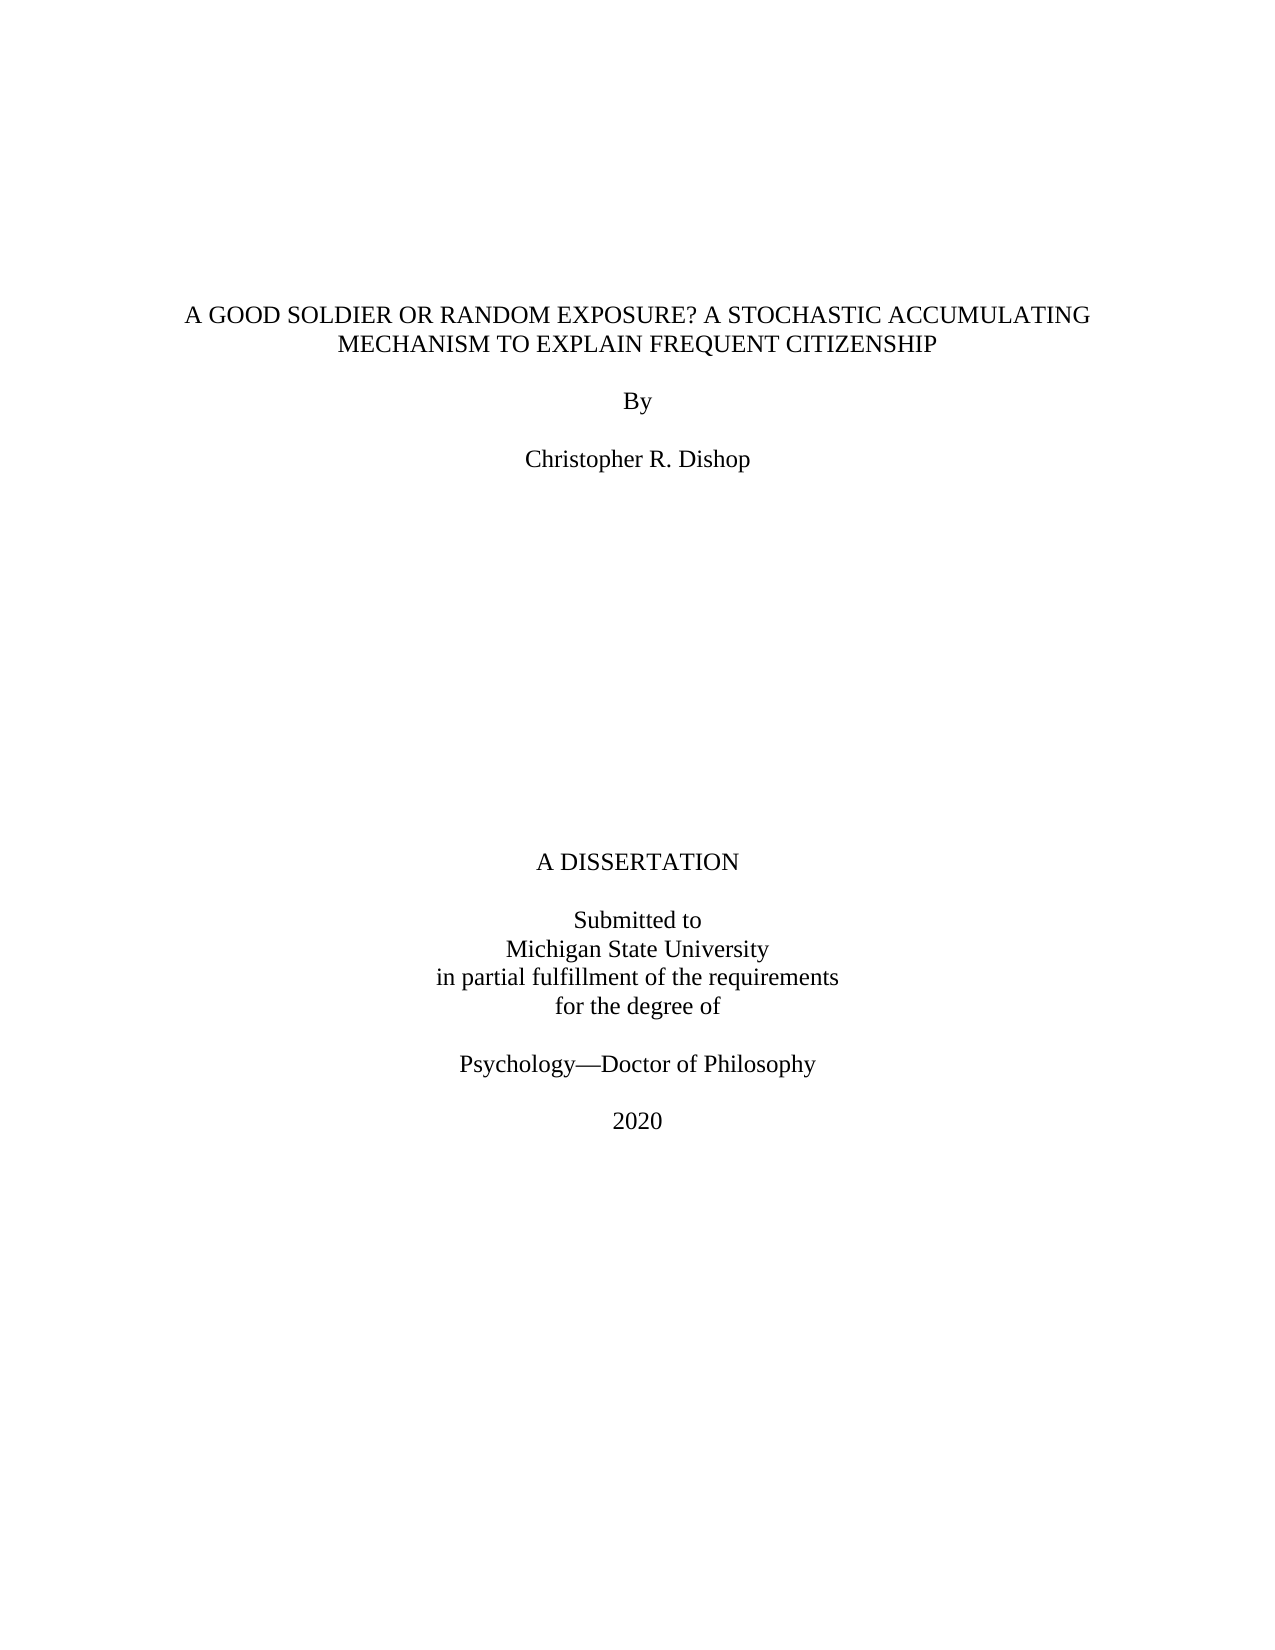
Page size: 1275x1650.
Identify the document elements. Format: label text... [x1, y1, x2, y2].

text Submitted to [150, 905, 1125, 934]
text A DISSERTATION [150, 847, 1125, 876]
text A GOOD SOLDIER OR RANDOM EXPOSURE? A STOCHASTIC ACCUMULATING MECHANISM TO EXPLAIN FREQUENT CITIZENSHIP [150, 300, 1125, 357]
text for the degree of [150, 991, 1125, 1020]
text Psychology—Doctor of Philosophy [150, 1049, 1125, 1077]
text in partial fulfillment of the requirements [150, 962, 1125, 991]
text 2020 [150, 1106, 1125, 1135]
text Michigan State University [150, 934, 1125, 962]
text Christopher R. Dishop [150, 444, 1125, 472]
text By [150, 386, 1125, 415]
